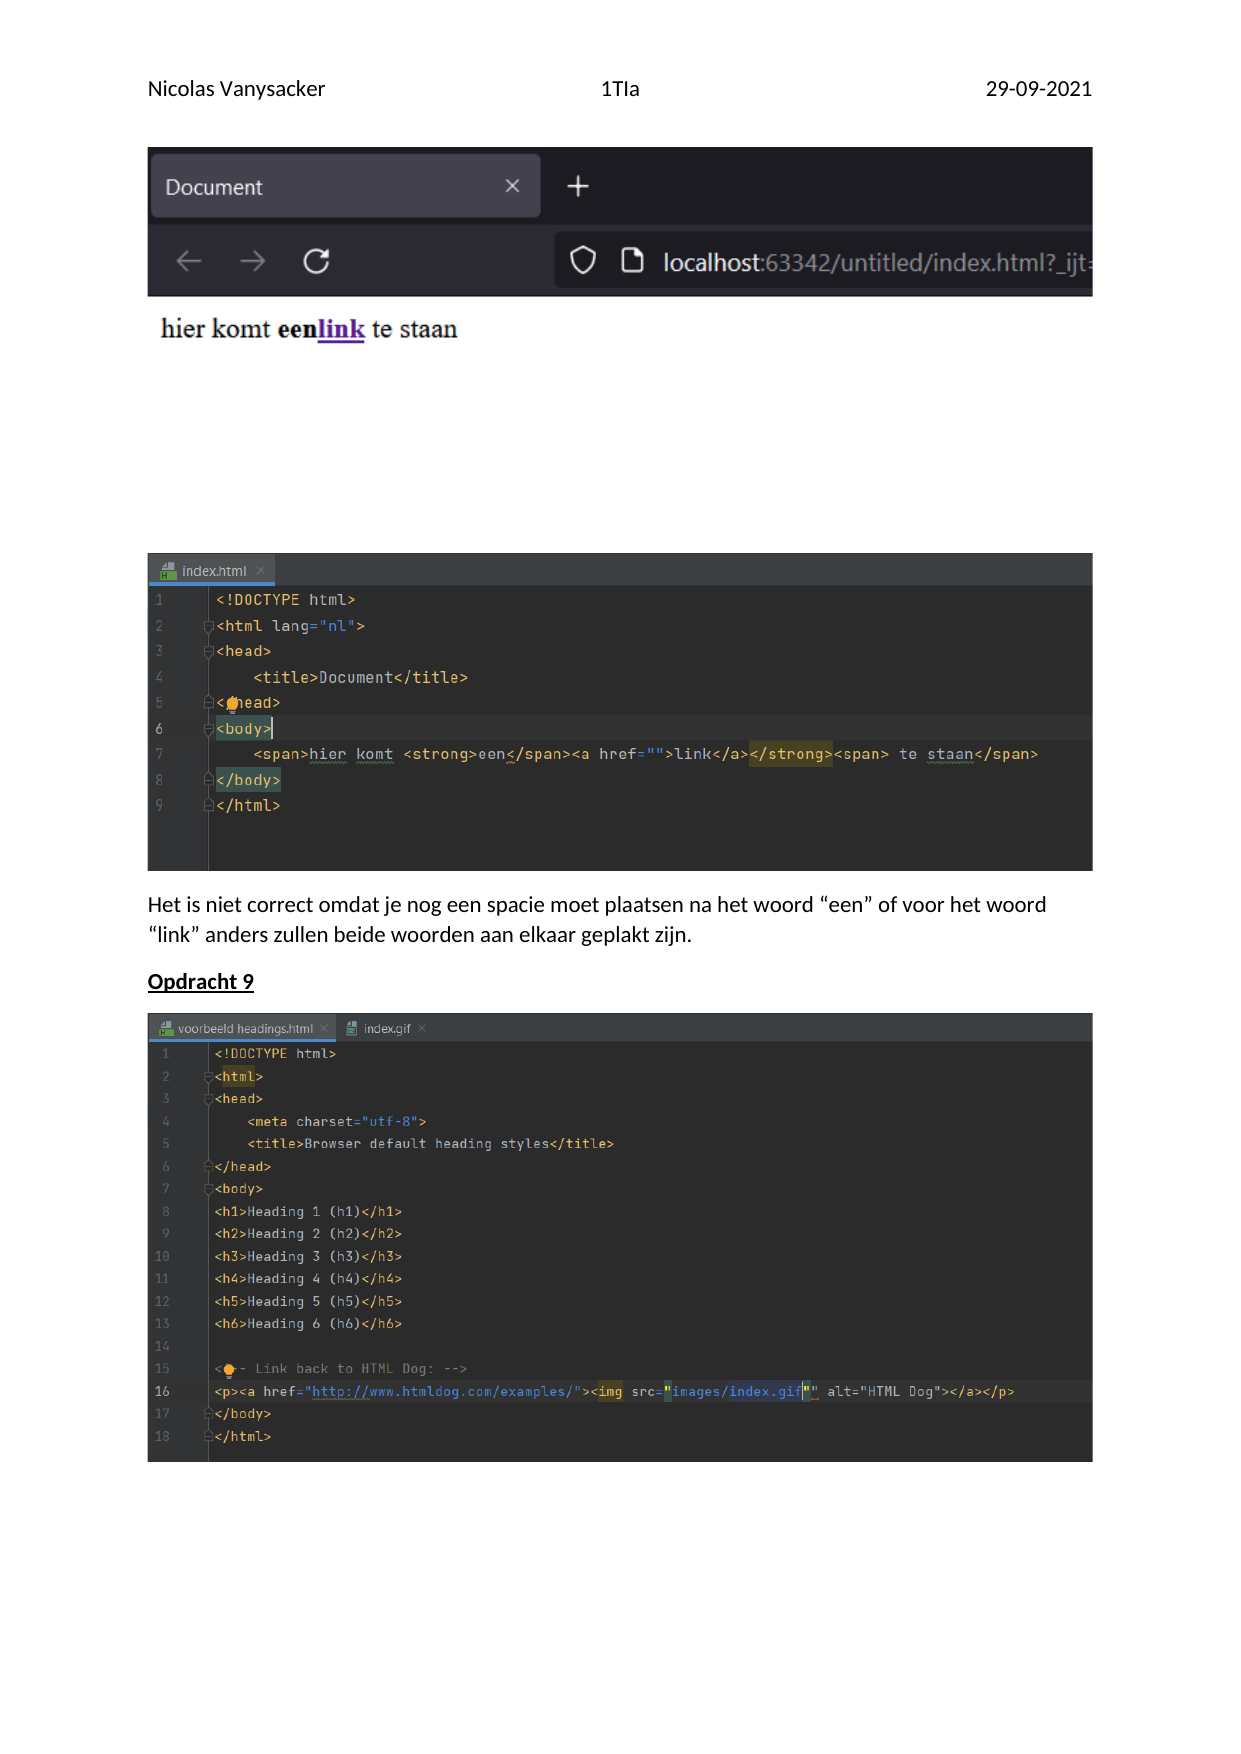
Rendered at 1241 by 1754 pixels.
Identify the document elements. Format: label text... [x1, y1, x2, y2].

text Het is niet correct omdat je nog een spacie moet plaatsen na het woord “een” of voor het woord “link” anders zullen beide woorden aan elkaar geplakt zijn. [148, 890, 1093, 948]
picture [147, 553, 1093, 871]
text Opdracht 9 [148, 967, 1093, 995]
picture [147, 1013, 1093, 1462]
picture [147, 147, 1093, 551]
